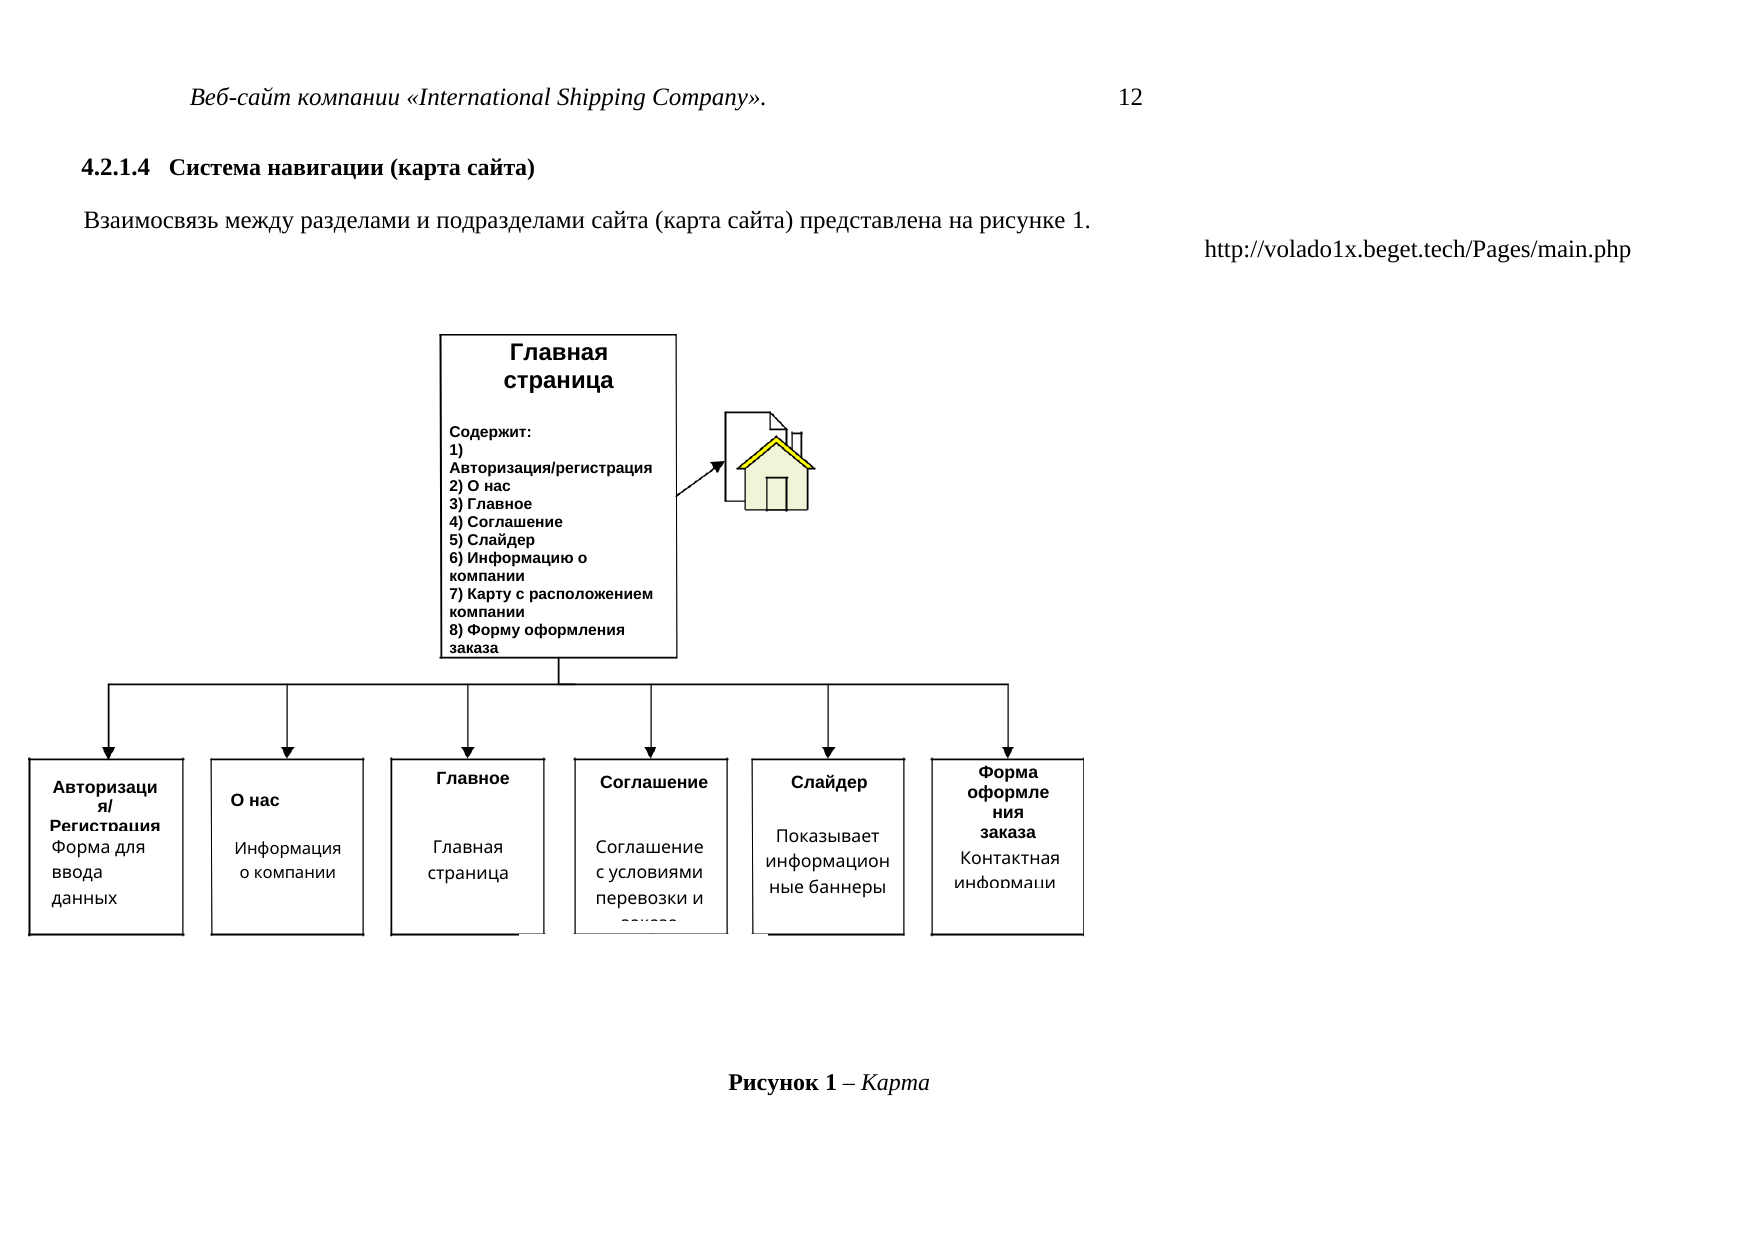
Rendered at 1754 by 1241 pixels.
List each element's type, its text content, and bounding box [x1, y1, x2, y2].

list Система навигации (карта сайта) [81, 152, 1631, 181]
picture [28, 334, 1084, 1045]
text Взаимосвязь между разделами и подразделами сайта (карта сайта) представлена на рисунке 1. [83, 205, 1631, 234]
text http://volado1x.beget.tech/Pages/main.php [29, 234, 1631, 263]
text Рисунок 1 – Карта [29, 1068, 1631, 1096]
